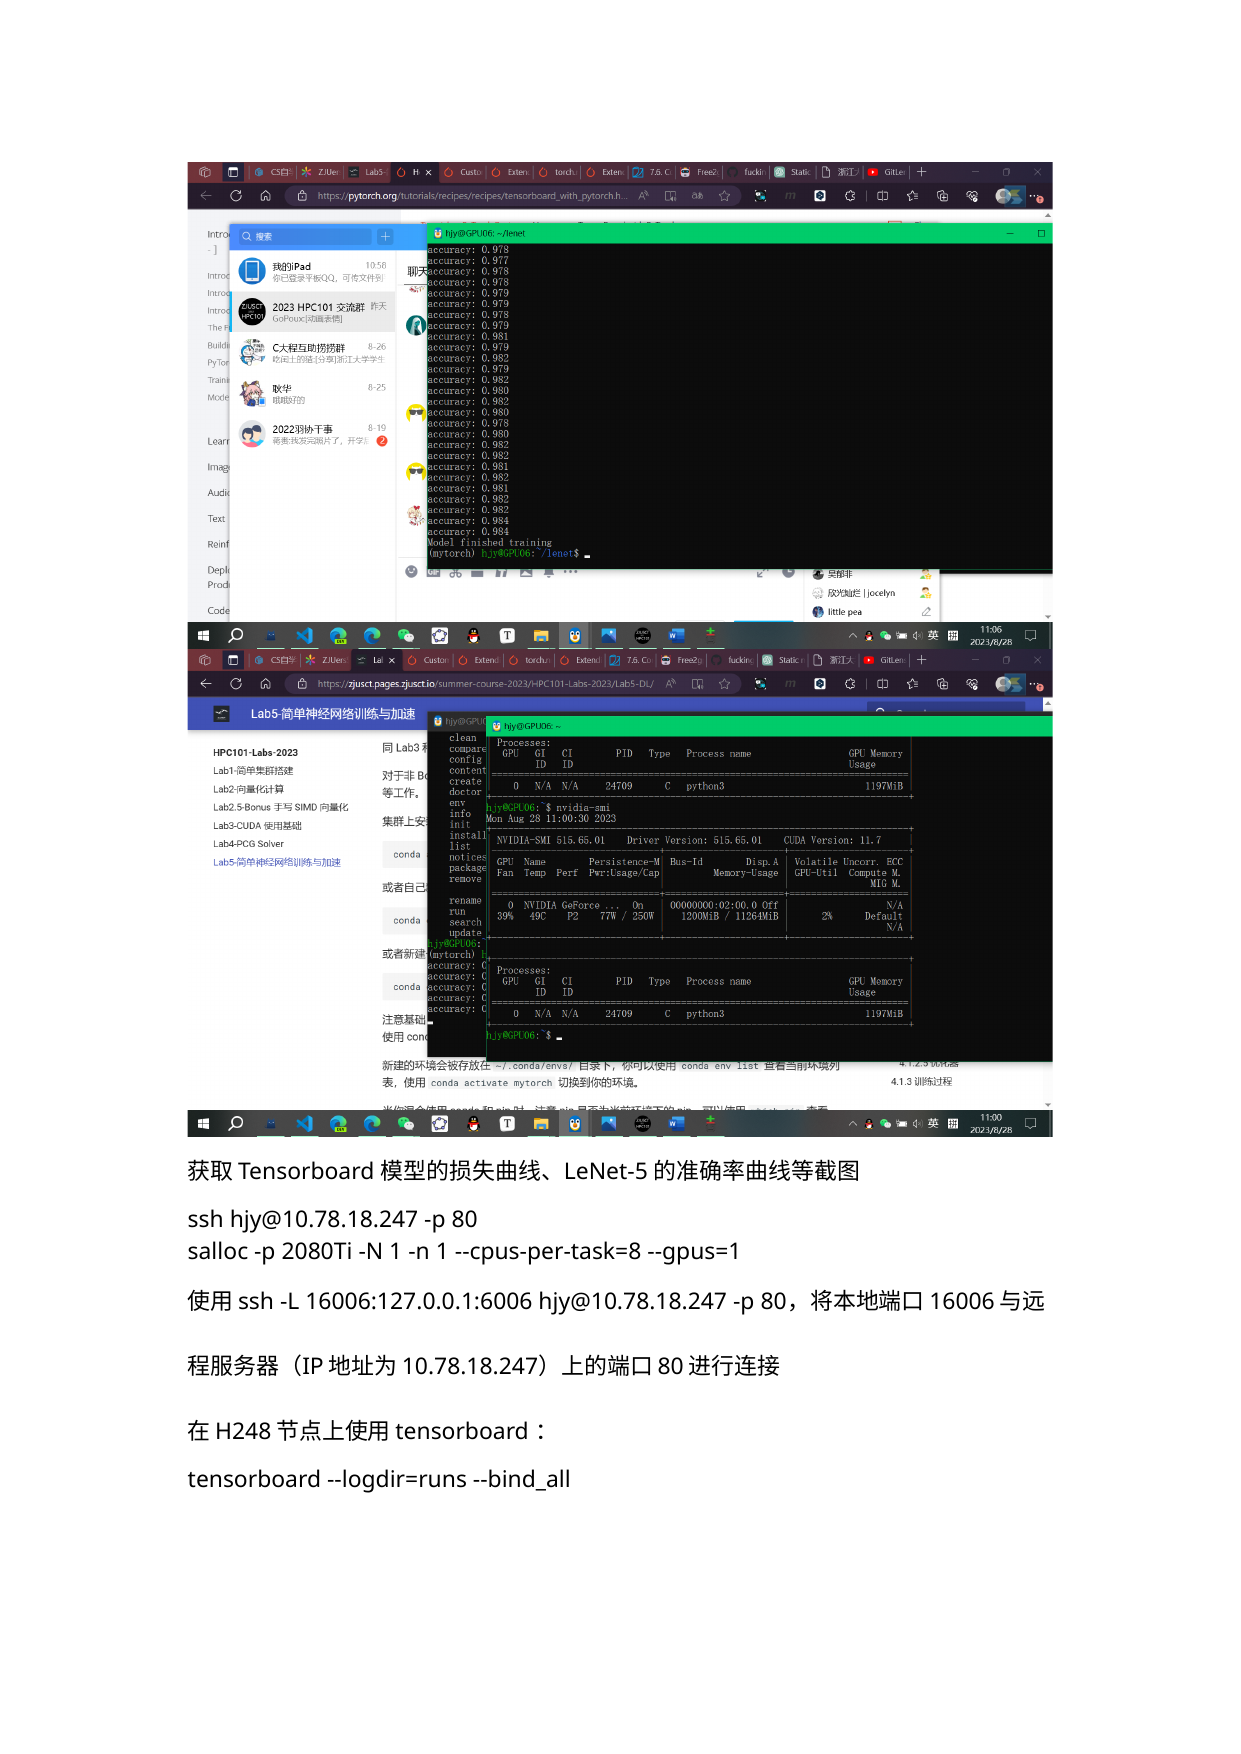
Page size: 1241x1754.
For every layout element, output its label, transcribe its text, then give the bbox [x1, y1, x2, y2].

text tensorboard --logdir=runs --bind_all [187, 1462, 1053, 1494]
text salloc -p 2080Ti -N 1 -n 1 --cpus-per-task=8 --gpus=1 [187, 1234, 1053, 1267]
text 获取Tensorboard 模型的损失曲线、LeNet-5 的准确率曲线等截图 [187, 1137, 1053, 1202]
text 在H248节点上使用tensorboard ： [187, 1397, 1053, 1462]
picture [187, 162, 1053, 1137]
text ssh hjy@10.78.18.247 -p 80 [187, 1202, 1053, 1234]
text 使用ssh -L 16006:127.0.0.1:6006 hjy@10.78.18.247 -p 80，将本地端口16006与远程服务器（IP地址为10.78.18.247）上的端口80进行连接 [187, 1267, 1053, 1397]
